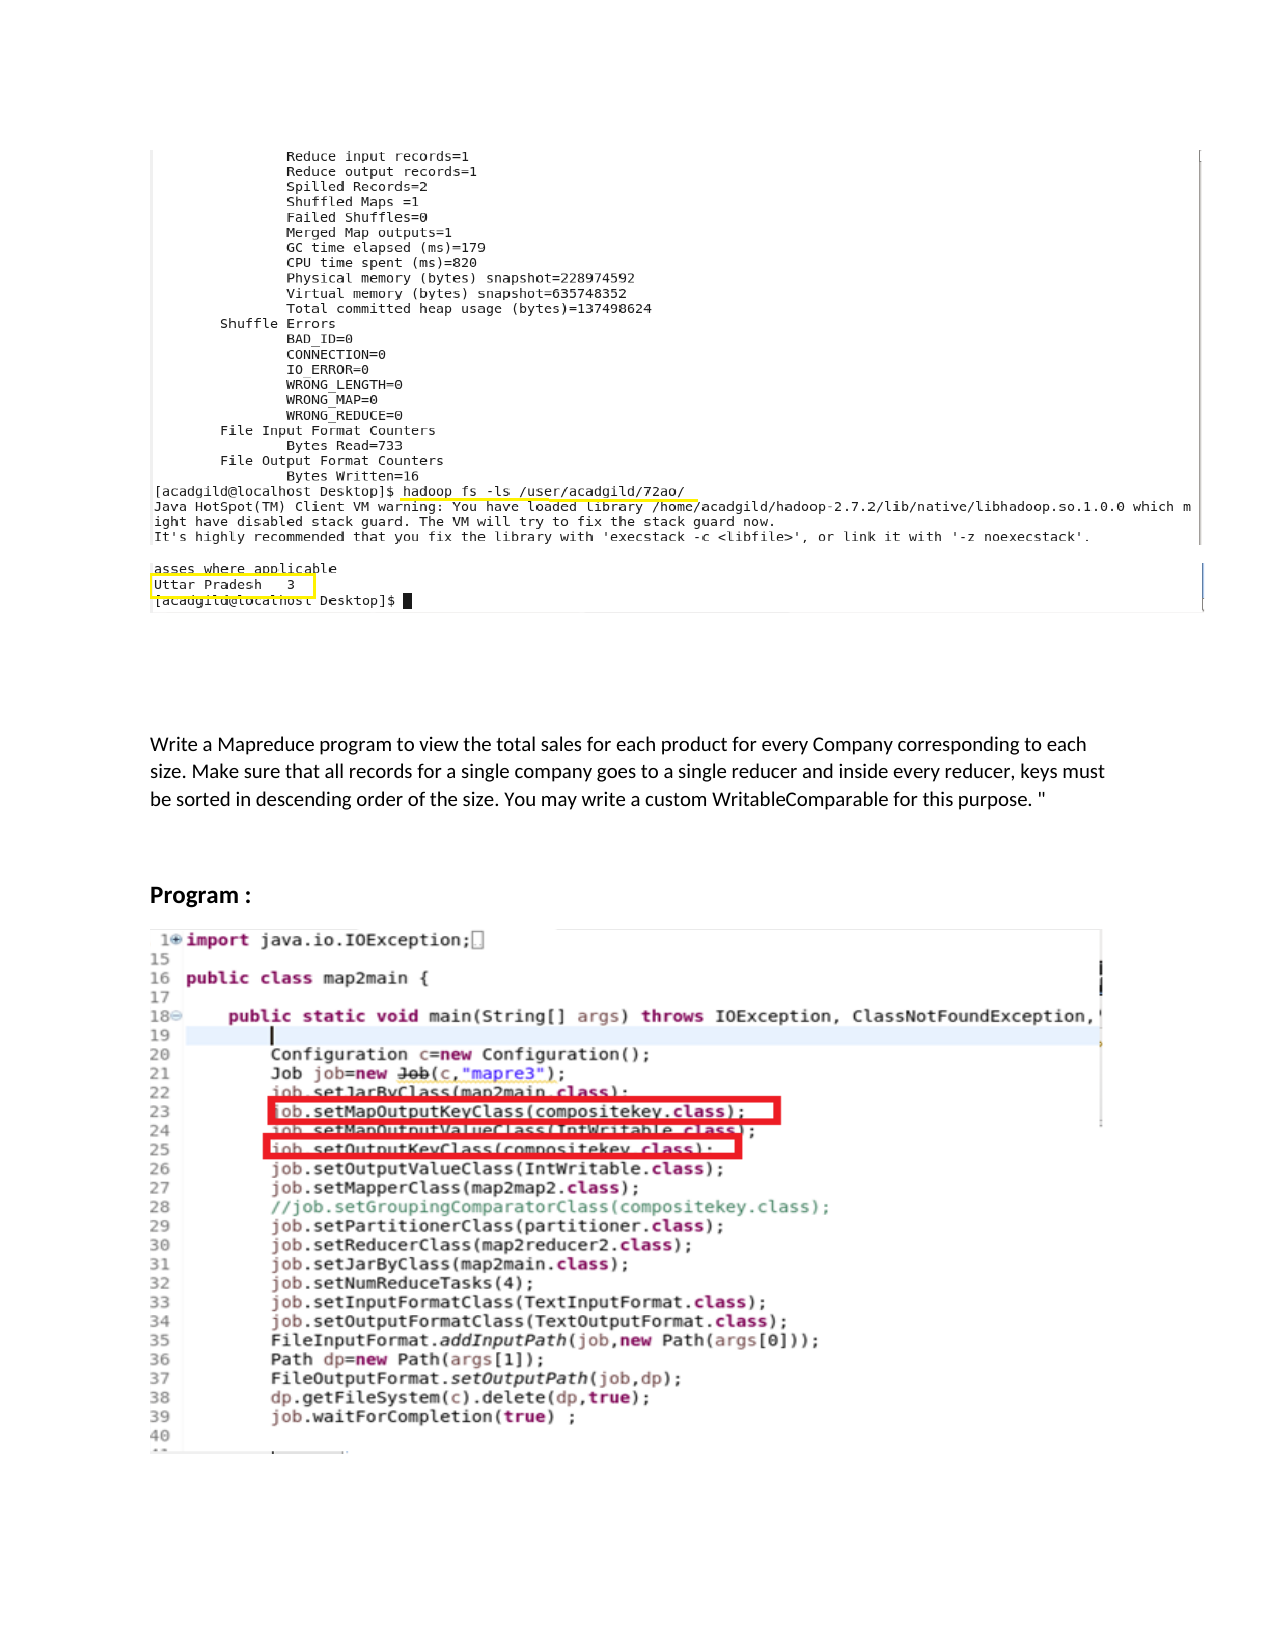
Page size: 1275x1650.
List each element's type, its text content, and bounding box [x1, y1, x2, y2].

picture [150, 563, 1205, 613]
picture [150, 929, 1103, 1454]
picture [150, 150, 1202, 545]
text Write a Mapreduce program to view the total sales for each product for every Company corresponding to each size. Make sure that all records for a single company goes to a single reducer and inside every reducer, keys must be sorted in descending order of the size. You may write a custom WritableComparable for this purpose. " [150, 731, 1125, 811]
text Program : [150, 879, 1125, 910]
